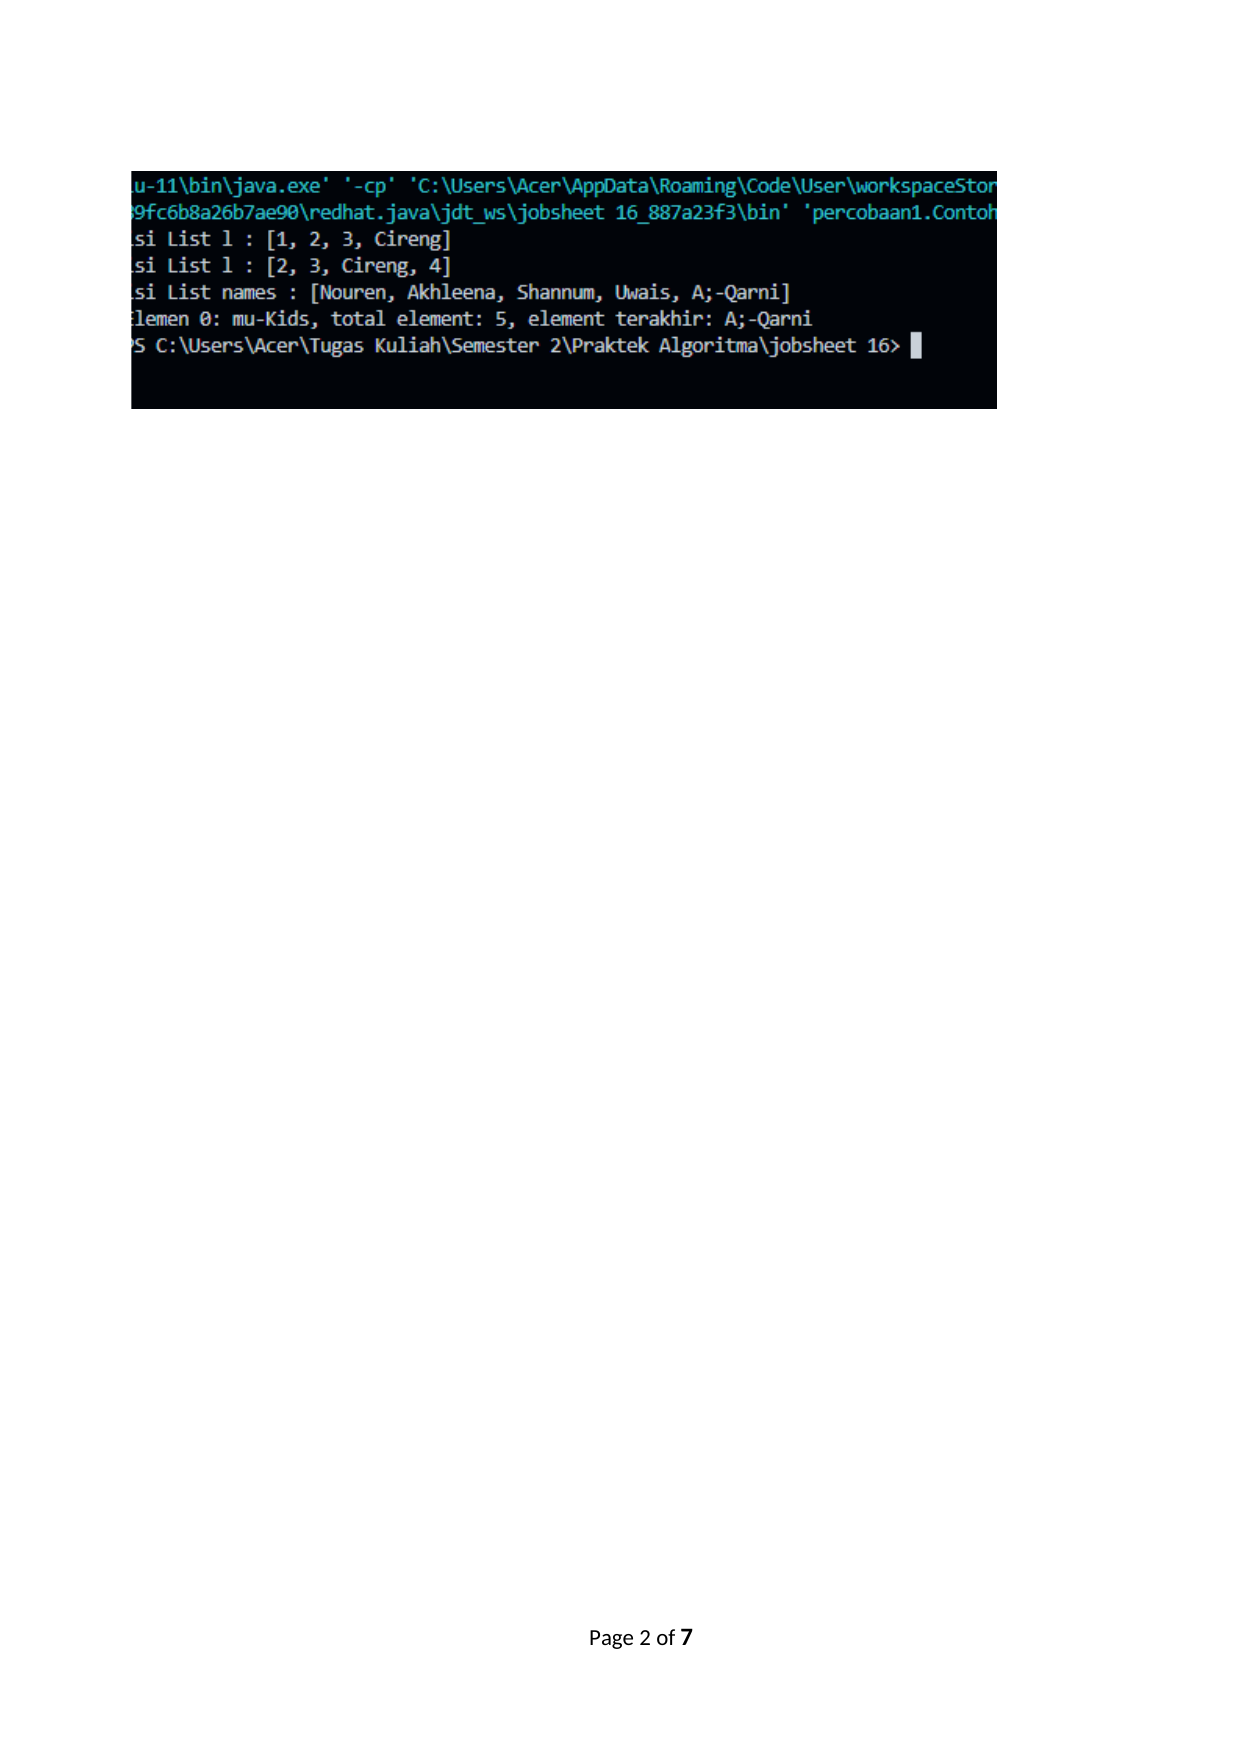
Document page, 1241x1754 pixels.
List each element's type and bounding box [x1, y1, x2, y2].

picture [131, 171, 997, 409]
